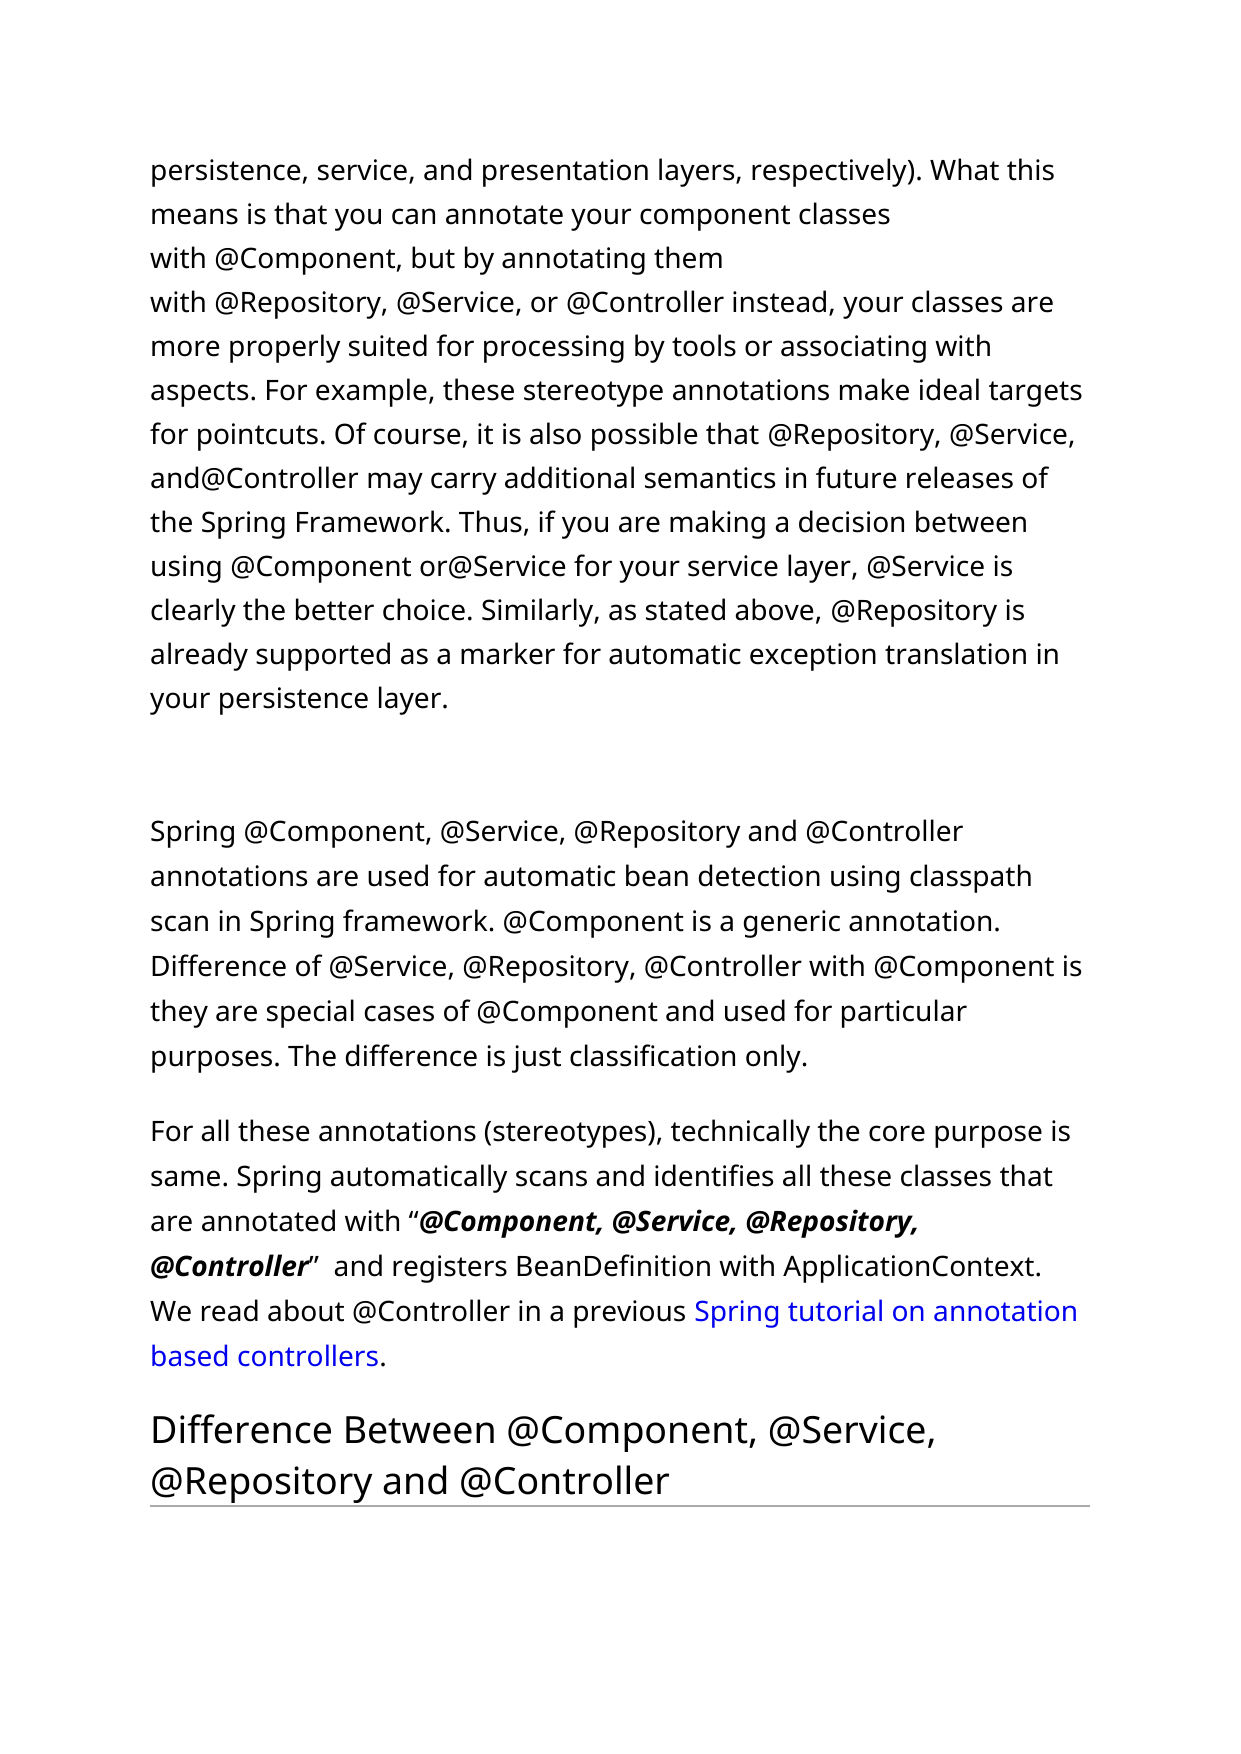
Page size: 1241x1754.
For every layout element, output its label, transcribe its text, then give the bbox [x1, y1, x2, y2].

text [150, 150, 1090, 717]
text Spring @Component, @Service, @Repository and @Controller annotations are used for automatic bean detection using classpath scan in Spring framework. @Component is a generic annotation. Difference of @Service, @Repository, @Controller with @Component is they are special cases of @Component and used for particular purposes. The difference is just classification only. [150, 805, 1090, 1075]
text For all these annotations (stereotypes), technically the core purpose is same. Spring automatically scans and identifies all these classes that are annotated with “@Component, @Service, @Repository, @Controller” and registers BeanDefinition with ApplicationContext. We read about @Controller in a previous Spring tutorial on annotation based controllers. [150, 1104, 1090, 1374]
subtitle Difference Between @Component, @Service, @Repository and @Controller [150, 1403, 1090, 1505]
